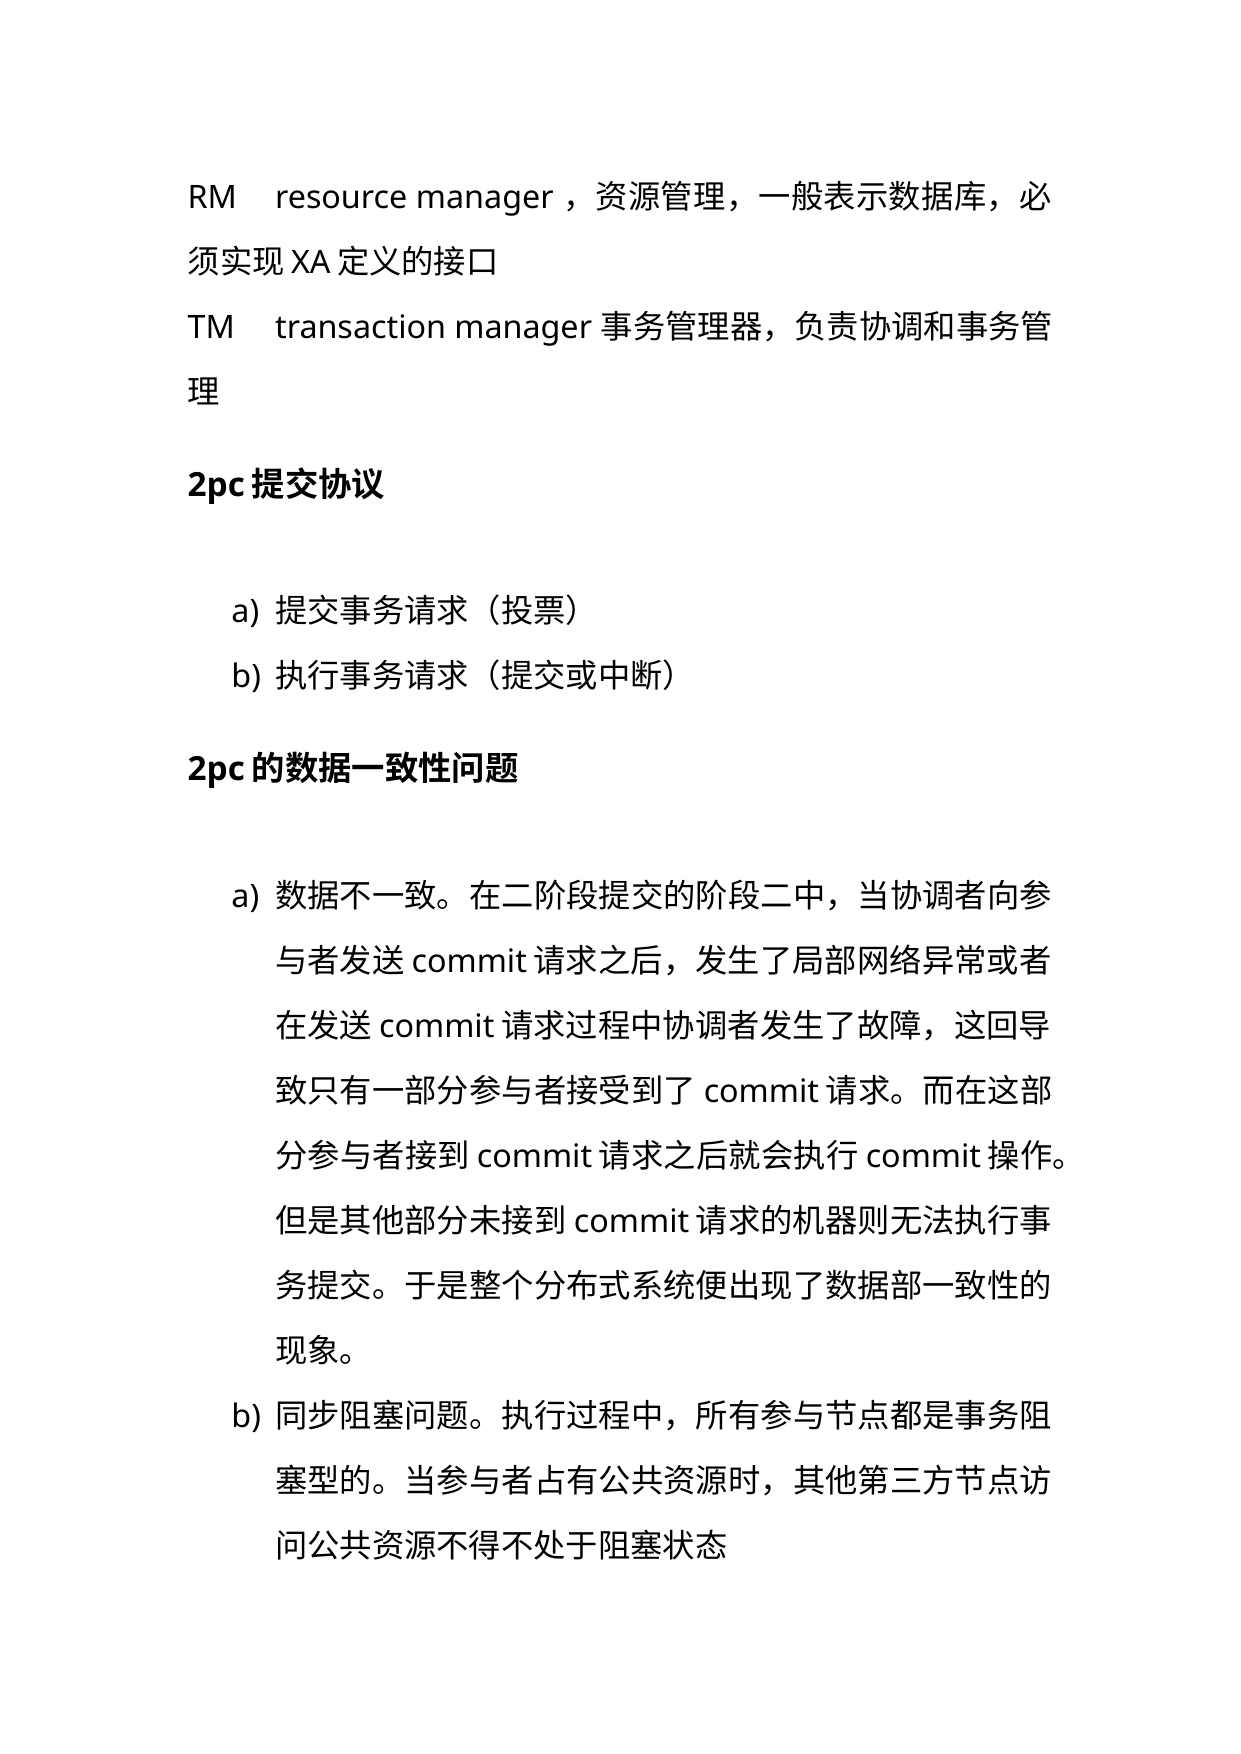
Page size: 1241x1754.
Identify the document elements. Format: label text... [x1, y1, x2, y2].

subtitle 2pc的数据一致性问题 [187, 733, 1053, 798]
list 同步阻塞问题。执行过程中，所有参与节点都是事务阻塞型的。当参与者占有公共资源时，其他第三方节点访问公共资源不得不处于阻塞状态 [231, 1381, 1053, 1576]
subtitle 2pc提交协议 [187, 449, 1053, 514]
list 提交事务请求（投票） [231, 576, 1053, 641]
text TM transaction manager 事务管理器，负责协调和事务管理 [187, 292, 1053, 422]
list 执行事务请求（提交或中断） [231, 641, 1053, 706]
list 数据不一致。在二阶段提交的阶段二中，当协调者向参与者发送commit请求之后，发生了局部网络异常或者在发送commit请求过程中协调者发生了故障，这回导致只有一部分参与者接受到了commit请求。而在这部分参与者接到commit请求之后就会执行commit操作。但是其他部分未接到commit请求的机器则无法执行事务提交。于是整个分布式系统便出现了数据部一致性的现象。 [231, 861, 1053, 1381]
text RM resource manager ，资源管理，一般表示数据库，必须实现XA定义的接口 [187, 162, 1053, 292]
